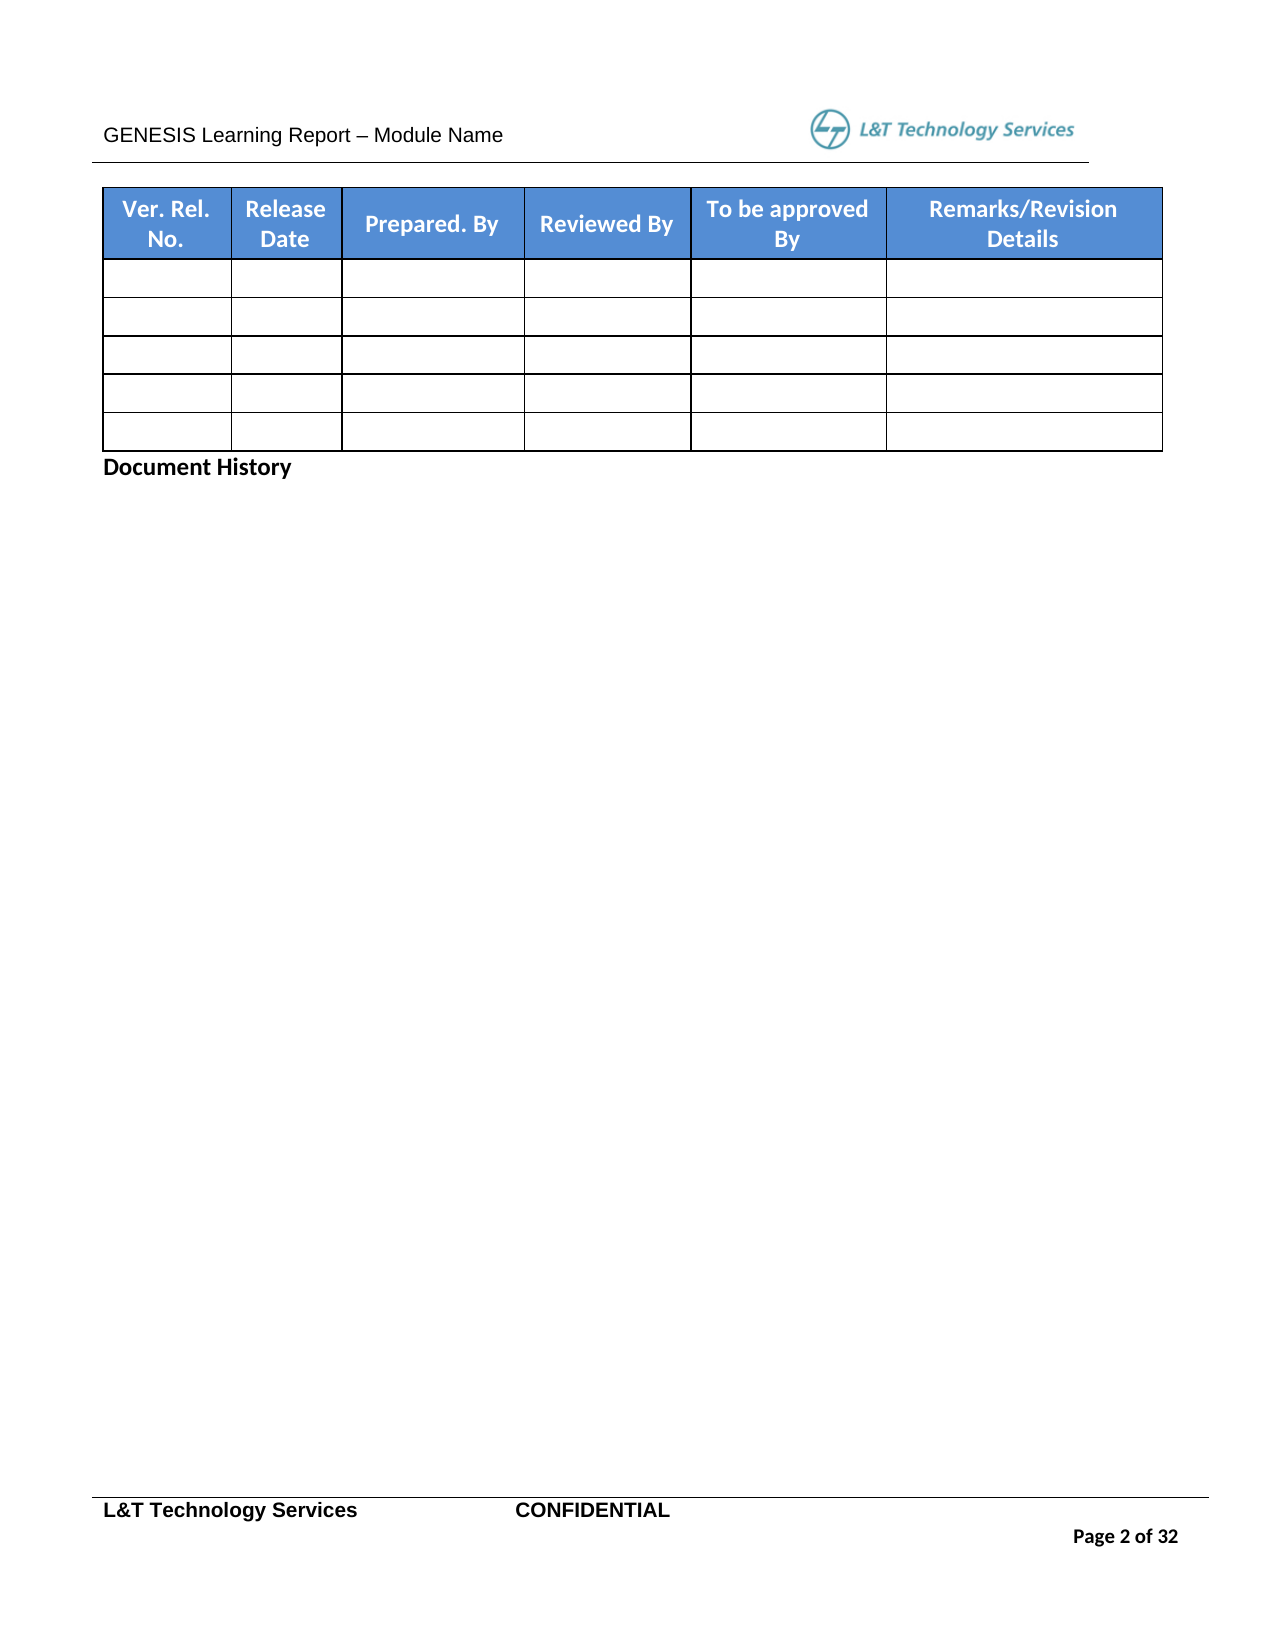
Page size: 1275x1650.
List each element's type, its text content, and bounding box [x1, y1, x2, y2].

table_cell [232, 375, 341, 412]
table_cell [104, 298, 231, 335]
table_cell [104, 337, 231, 373]
table_cell [887, 375, 1162, 412]
table_cell [525, 337, 690, 373]
table_cell [525, 260, 690, 297]
text Document History [103, 452, 1162, 482]
table_cell [232, 260, 341, 297]
table_cell [887, 298, 1162, 335]
table_cell [887, 337, 1162, 373]
table_header Prepared. By [343, 188, 524, 258]
table_cell [692, 298, 886, 335]
table_header Release Date [232, 188, 341, 258]
table_cell [232, 413, 341, 450]
table_cell [104, 413, 231, 450]
table_cell [887, 260, 1162, 297]
table_cell [692, 260, 886, 297]
table_cell [525, 413, 690, 450]
table_cell [525, 375, 690, 412]
table_cell [887, 413, 1162, 450]
table_cell [343, 260, 524, 297]
table_cell [692, 375, 886, 412]
table_cell [343, 337, 524, 373]
table_header Reviewed By [525, 188, 690, 258]
table_cell [525, 298, 690, 335]
table_cell [232, 298, 341, 335]
table_cell [232, 337, 341, 373]
table_cell [104, 375, 231, 412]
table_header Remarks/Revision Details [887, 188, 1162, 258]
table_cell [692, 337, 886, 373]
table_cell [343, 413, 524, 450]
table_cell [343, 298, 524, 335]
table_header To be approved By [692, 188, 886, 258]
picture [808, 98, 1075, 162]
table_cell [104, 260, 231, 297]
table_cell [343, 375, 524, 412]
table_cell [692, 413, 886, 450]
table_header Ver. Rel. No. [104, 188, 231, 258]
